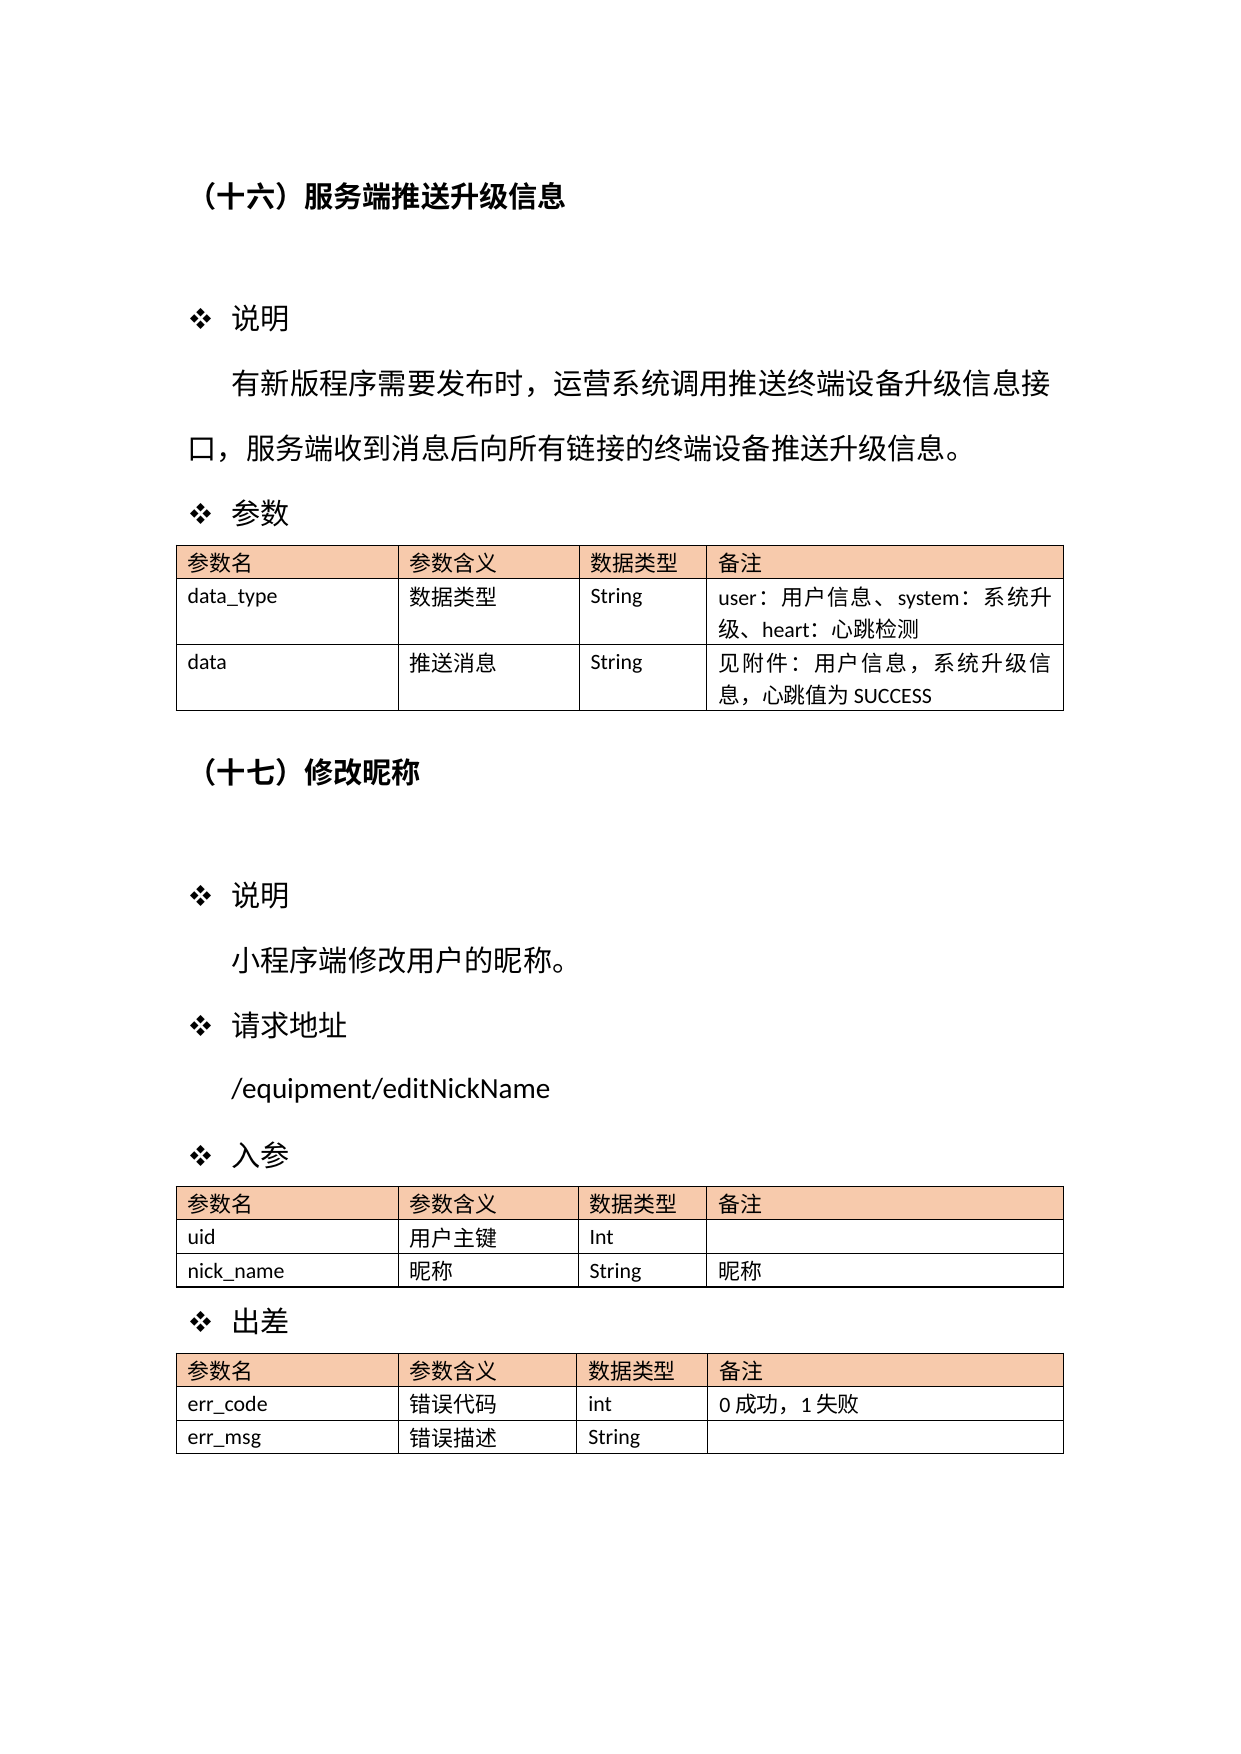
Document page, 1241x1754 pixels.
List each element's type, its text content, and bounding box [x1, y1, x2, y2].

table_cell 0成功，1失败 [708, 1387, 1063, 1419]
table_cell err_msg [177, 1421, 398, 1453]
table_cell String [580, 645, 706, 710]
table_cell [707, 1220, 1063, 1253]
table_cell int [577, 1387, 707, 1419]
table_cell 推送消息 [399, 645, 579, 710]
list 小程序端修改用户的昵称。 [187, 926, 1053, 991]
table_header 参数含义 [399, 546, 579, 578]
subtitle 服务端推送升级信息 [187, 162, 1053, 227]
table_cell String [580, 579, 706, 644]
table_cell nick_name [177, 1254, 398, 1286]
table_header 参数名 [177, 1354, 398, 1386]
list 有新版程序需要发布时，运营系统调用推送终端设备升级信息接口，服务端收到消息后向所有链接的终端设备推送升级信息。 [187, 349, 1053, 479]
table_header 参数含义 [399, 1354, 576, 1386]
table_cell err_code [177, 1387, 398, 1419]
table_header 数据类型 [580, 546, 706, 578]
table_cell String [579, 1254, 706, 1286]
list 出差 [187, 1288, 1053, 1352]
table_header 备注 [707, 546, 1063, 578]
table_cell 昵称 [707, 1254, 1063, 1286]
list 说明 [187, 284, 1053, 349]
list 请求地址 [187, 991, 1053, 1056]
table_cell 错误代码 [399, 1387, 576, 1419]
table_header 参数名 [177, 1187, 398, 1219]
table_cell data [177, 645, 398, 710]
list 入参 [187, 1121, 1053, 1186]
table_header 备注 [708, 1354, 1063, 1386]
table_header 参数含义 [399, 1187, 578, 1219]
table_cell 数据类型 [399, 579, 579, 644]
table_cell 昵称 [399, 1254, 578, 1286]
table_cell 用户主键 [399, 1220, 578, 1253]
table_cell user：用户信息、system：系统升级、heart：心跳检测 [707, 579, 1063, 644]
table_header 数据类型 [577, 1354, 707, 1386]
table_cell 见附件：用户信息，系统升级信息，心跳值为SUCCESS [707, 645, 1063, 710]
table_cell 错误描述 [399, 1421, 576, 1453]
table_cell data_type [177, 579, 398, 644]
table_header 数据类型 [579, 1187, 706, 1219]
subtitle 修改昵称 [187, 738, 1053, 803]
list /equipment/editNickName [187, 1056, 1053, 1121]
table_cell uid [177, 1220, 398, 1253]
list 说明 [187, 861, 1053, 926]
table_cell [708, 1421, 1063, 1453]
list 参数 [187, 479, 1053, 544]
table_header 参数名 [177, 546, 398, 578]
table_header 备注 [707, 1187, 1063, 1219]
table_cell Int [579, 1220, 706, 1253]
table_cell String [577, 1421, 707, 1453]
